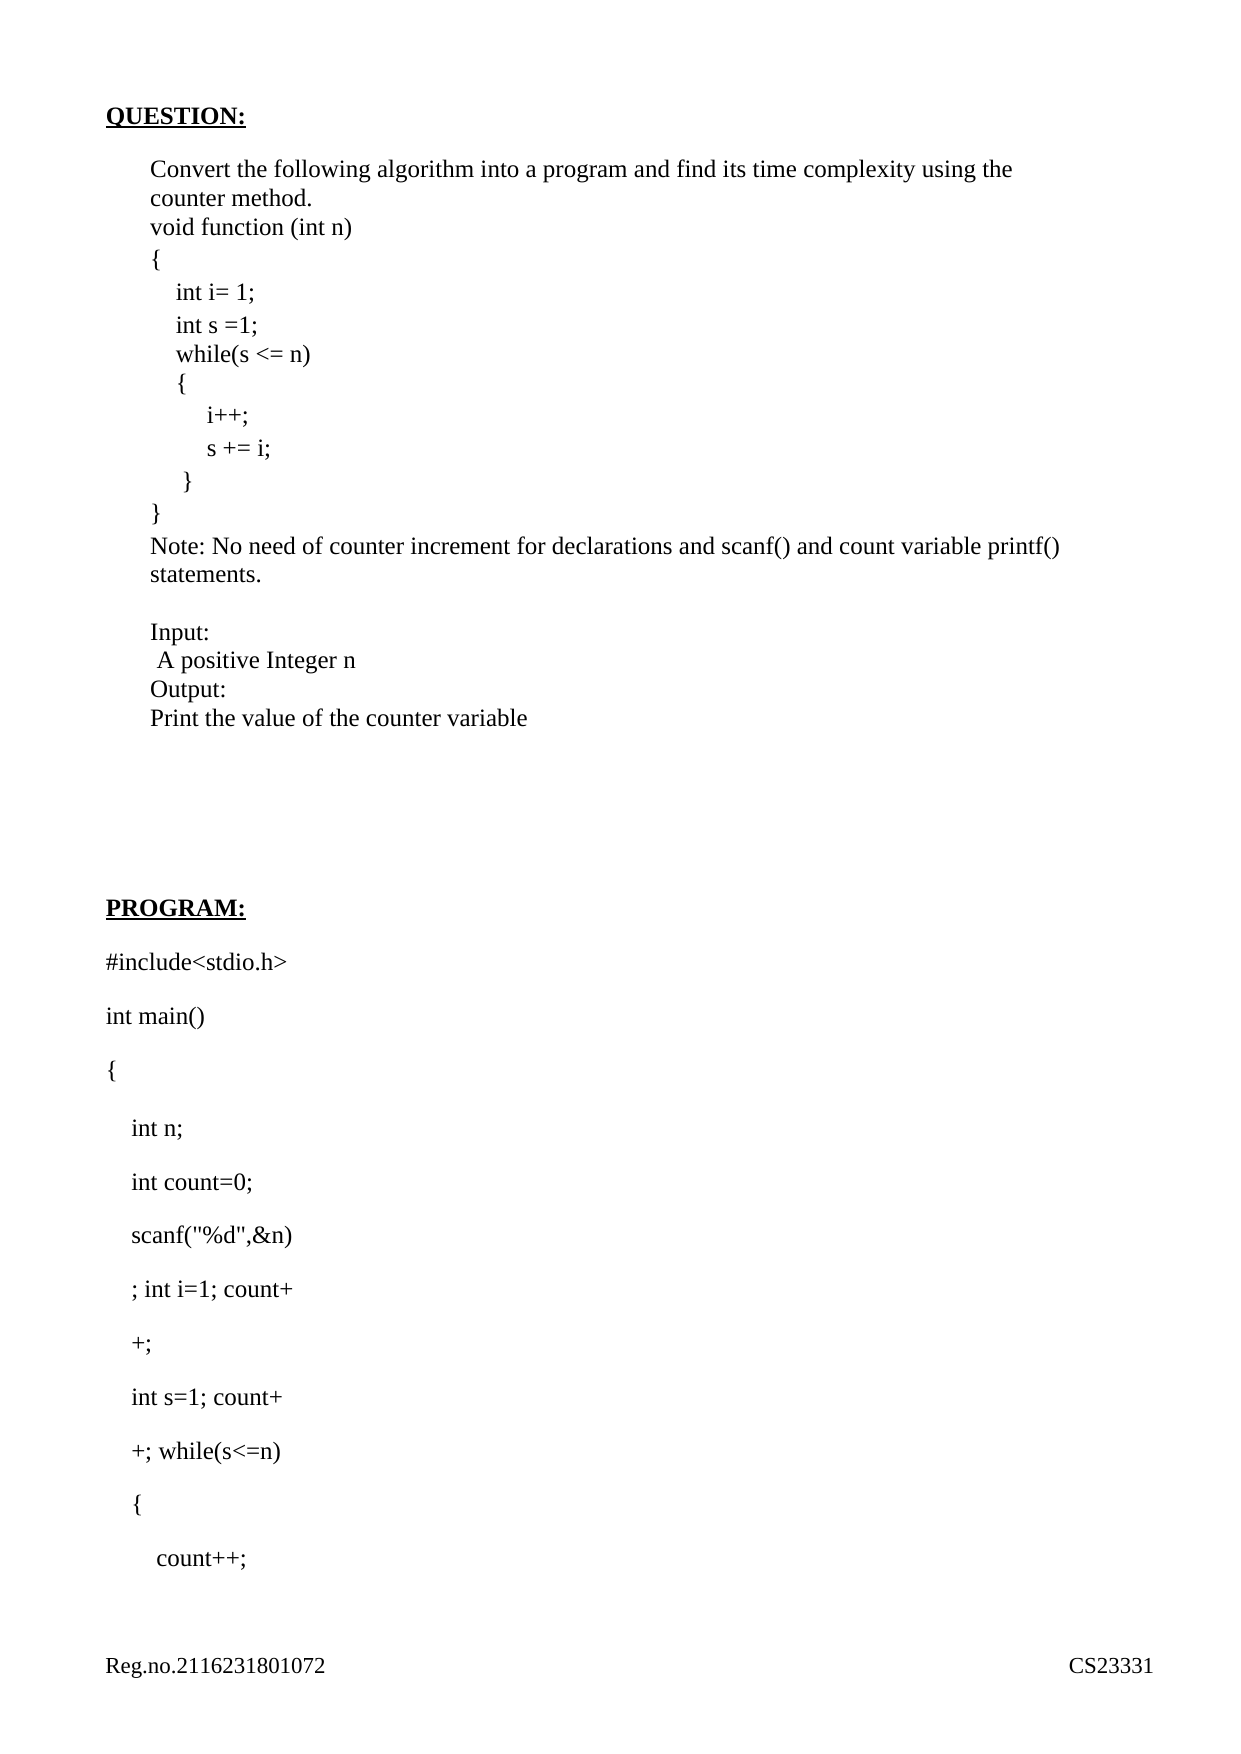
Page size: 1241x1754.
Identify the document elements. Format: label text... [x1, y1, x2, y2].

text #include<stdio.h> int main() [106, 947, 288, 1029]
text { [150, 244, 1155, 273]
text i++; [207, 400, 1155, 429]
text { [131, 1489, 1155, 1518]
text int n; [131, 1113, 1155, 1142]
text int s =1; while(s <= n) [176, 310, 329, 368]
text Convert the following algorithm into a program and find its time complexity using the counter method. [150, 155, 1078, 211]
text } [181, 466, 1155, 494]
text s += i; [207, 433, 1155, 462]
text A positive Integer n Output: [150, 646, 398, 702]
text Print the value of the counter variable [150, 703, 1155, 732]
text PROGRAM: [106, 893, 1155, 922]
text } [150, 498, 1155, 527]
text int i= 1; [176, 277, 1155, 306]
text count++; [156, 1543, 1155, 1572]
text int s=1; count++; while(s<=n) [131, 1382, 288, 1465]
text int count=0; scanf("%d",&n); int i=1; count++; [131, 1167, 298, 1357]
text { [106, 1055, 1155, 1083]
text void function (int n) [150, 212, 1155, 240]
text Note: No need of counter increment for declarations and scanf() and count variable printf() statements. [150, 532, 1155, 588]
text { [176, 368, 1155, 396]
text QUESTION: [106, 101, 1155, 130]
text Input: [150, 617, 1155, 646]
